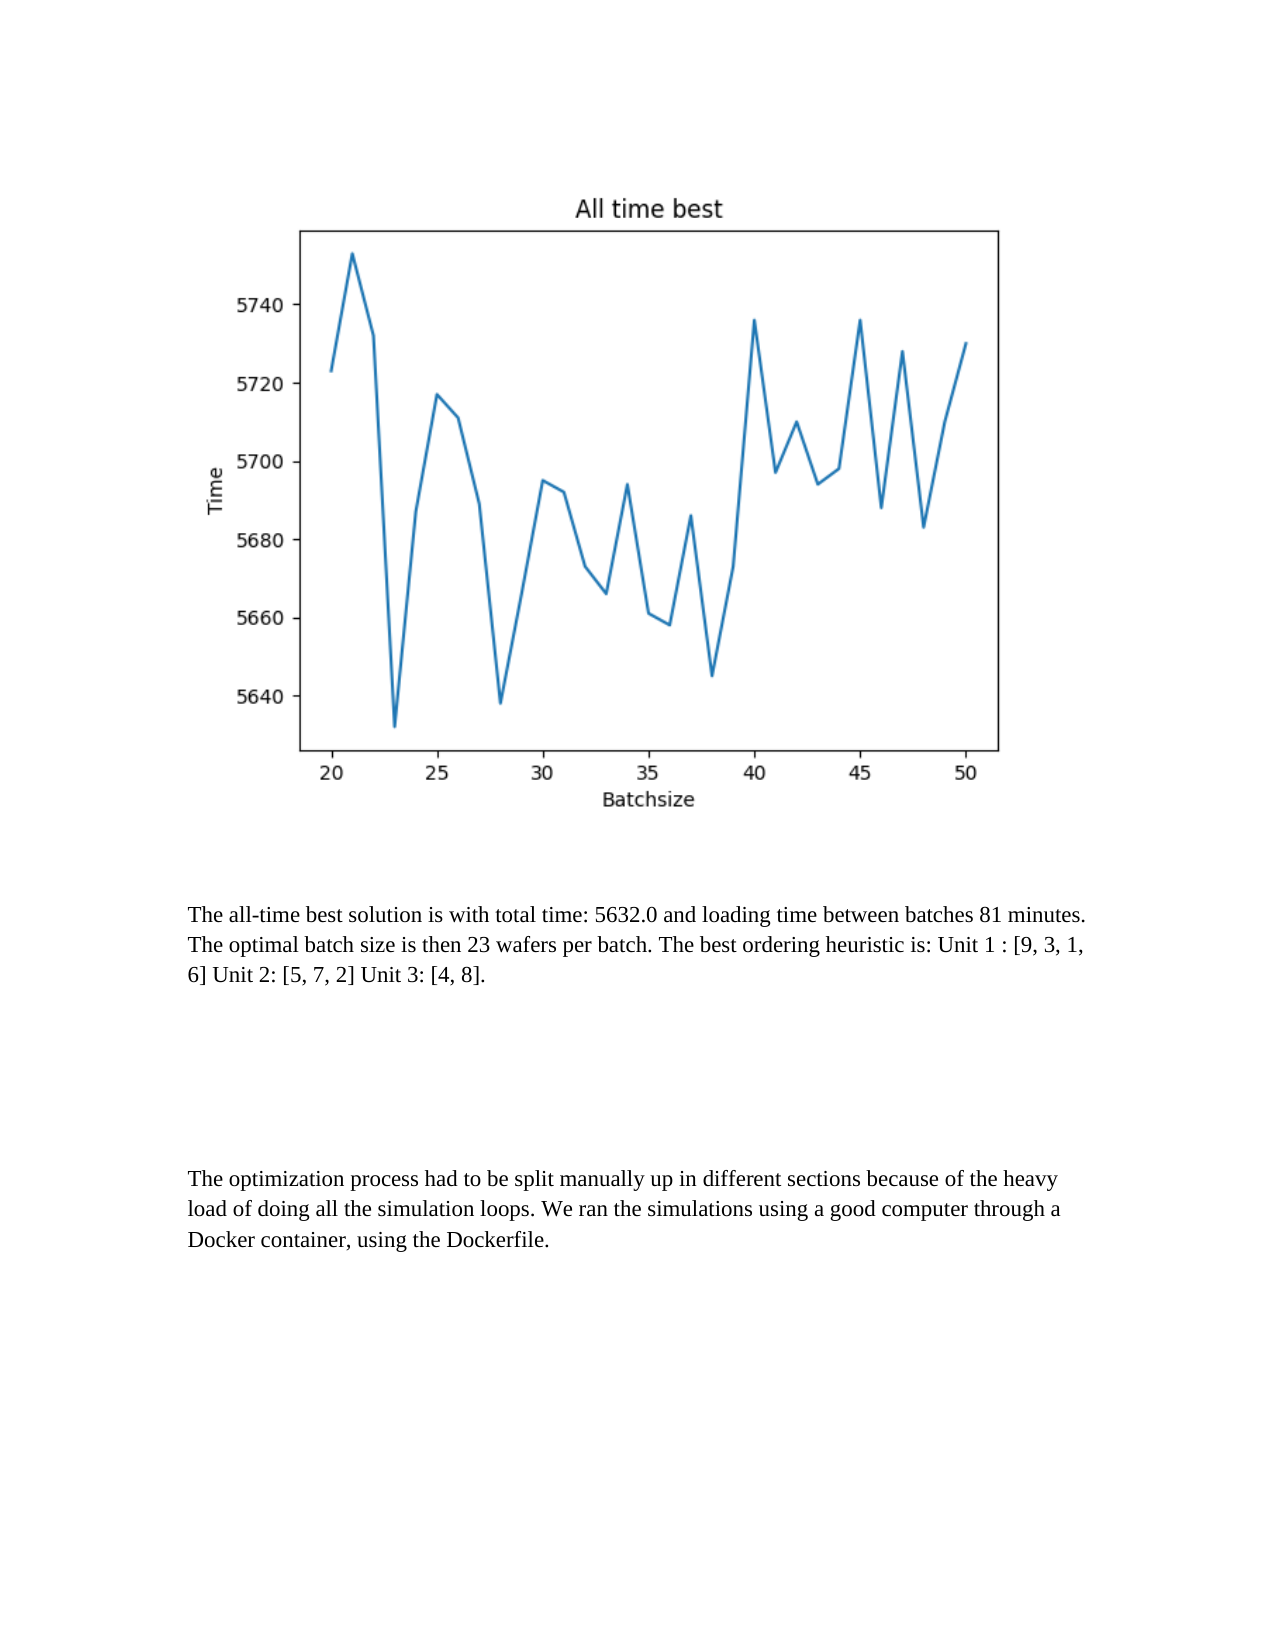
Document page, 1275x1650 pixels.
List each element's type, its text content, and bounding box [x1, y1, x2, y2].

picture [187, 150, 1088, 825]
text The all-time best solution is with total time: 5632.0 and loading time between batches 81 minutes. The optimal batch size is then 23 wafers per batch. The best ordering heuristic is: Unit 1 : [9, 3, 1, 6] Unit 2: [5, 7, 2] Unit 3: [4, 8]. [187, 901, 1087, 987]
text The optimization process had to be split manually up in different sections because of the heavy load of doing all the simulation loops. We ran the simulations using a good computer through a Docker container, using the Dockerfile. [187, 1165, 1087, 1252]
